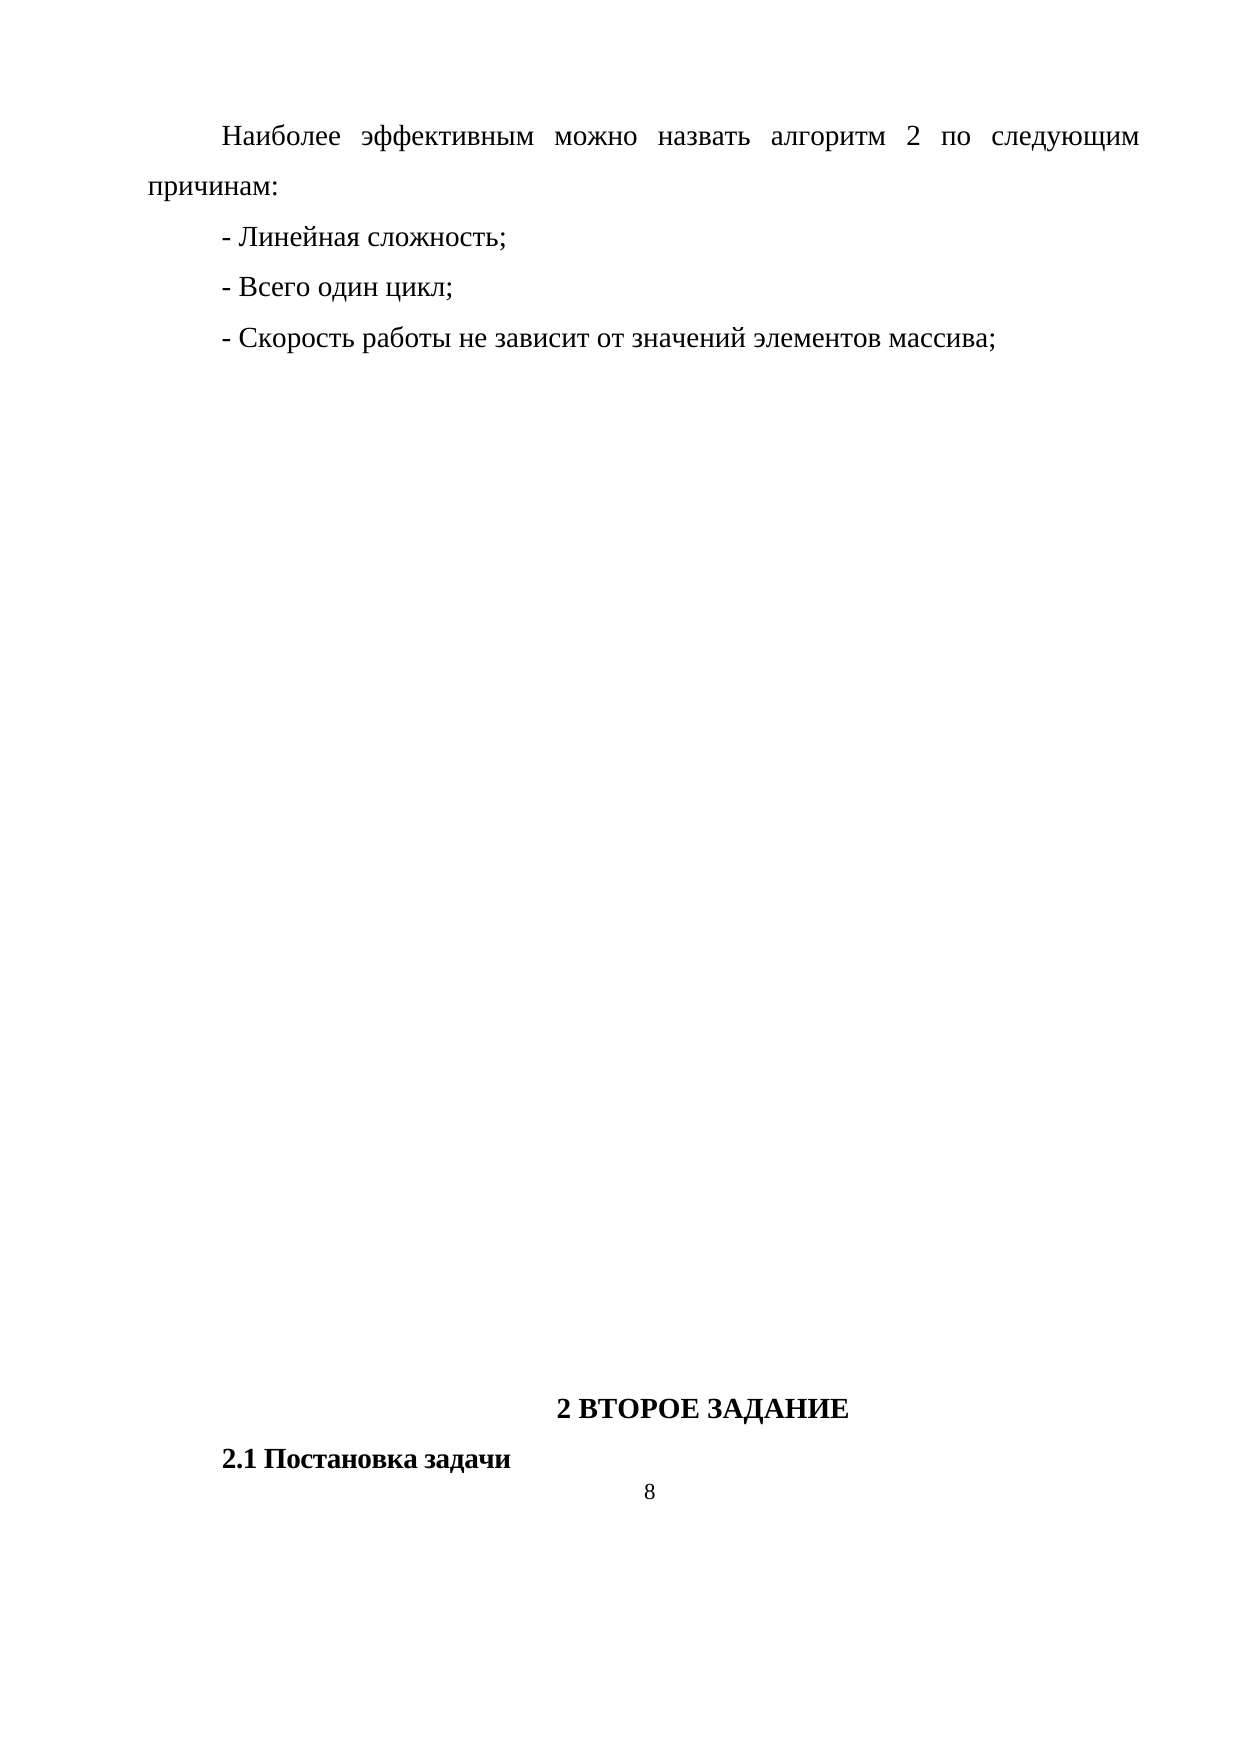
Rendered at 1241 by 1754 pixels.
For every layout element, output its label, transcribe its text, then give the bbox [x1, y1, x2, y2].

text - Скорость работы не зависит от значений элементов массива; [148, 320, 1141, 353]
subtitle 2 ВТОРОЕ ЗАДАНИЕ [254, 1391, 1152, 1425]
text 2.1 Постановка задачи [148, 1441, 1152, 1475]
text - Всего один цикл; [148, 269, 1141, 303]
text - Линейная сложность; [148, 219, 1141, 252]
text Наиболее эффективным можно назвать алгоритм 2 по следующим причинам: [148, 118, 1141, 202]
